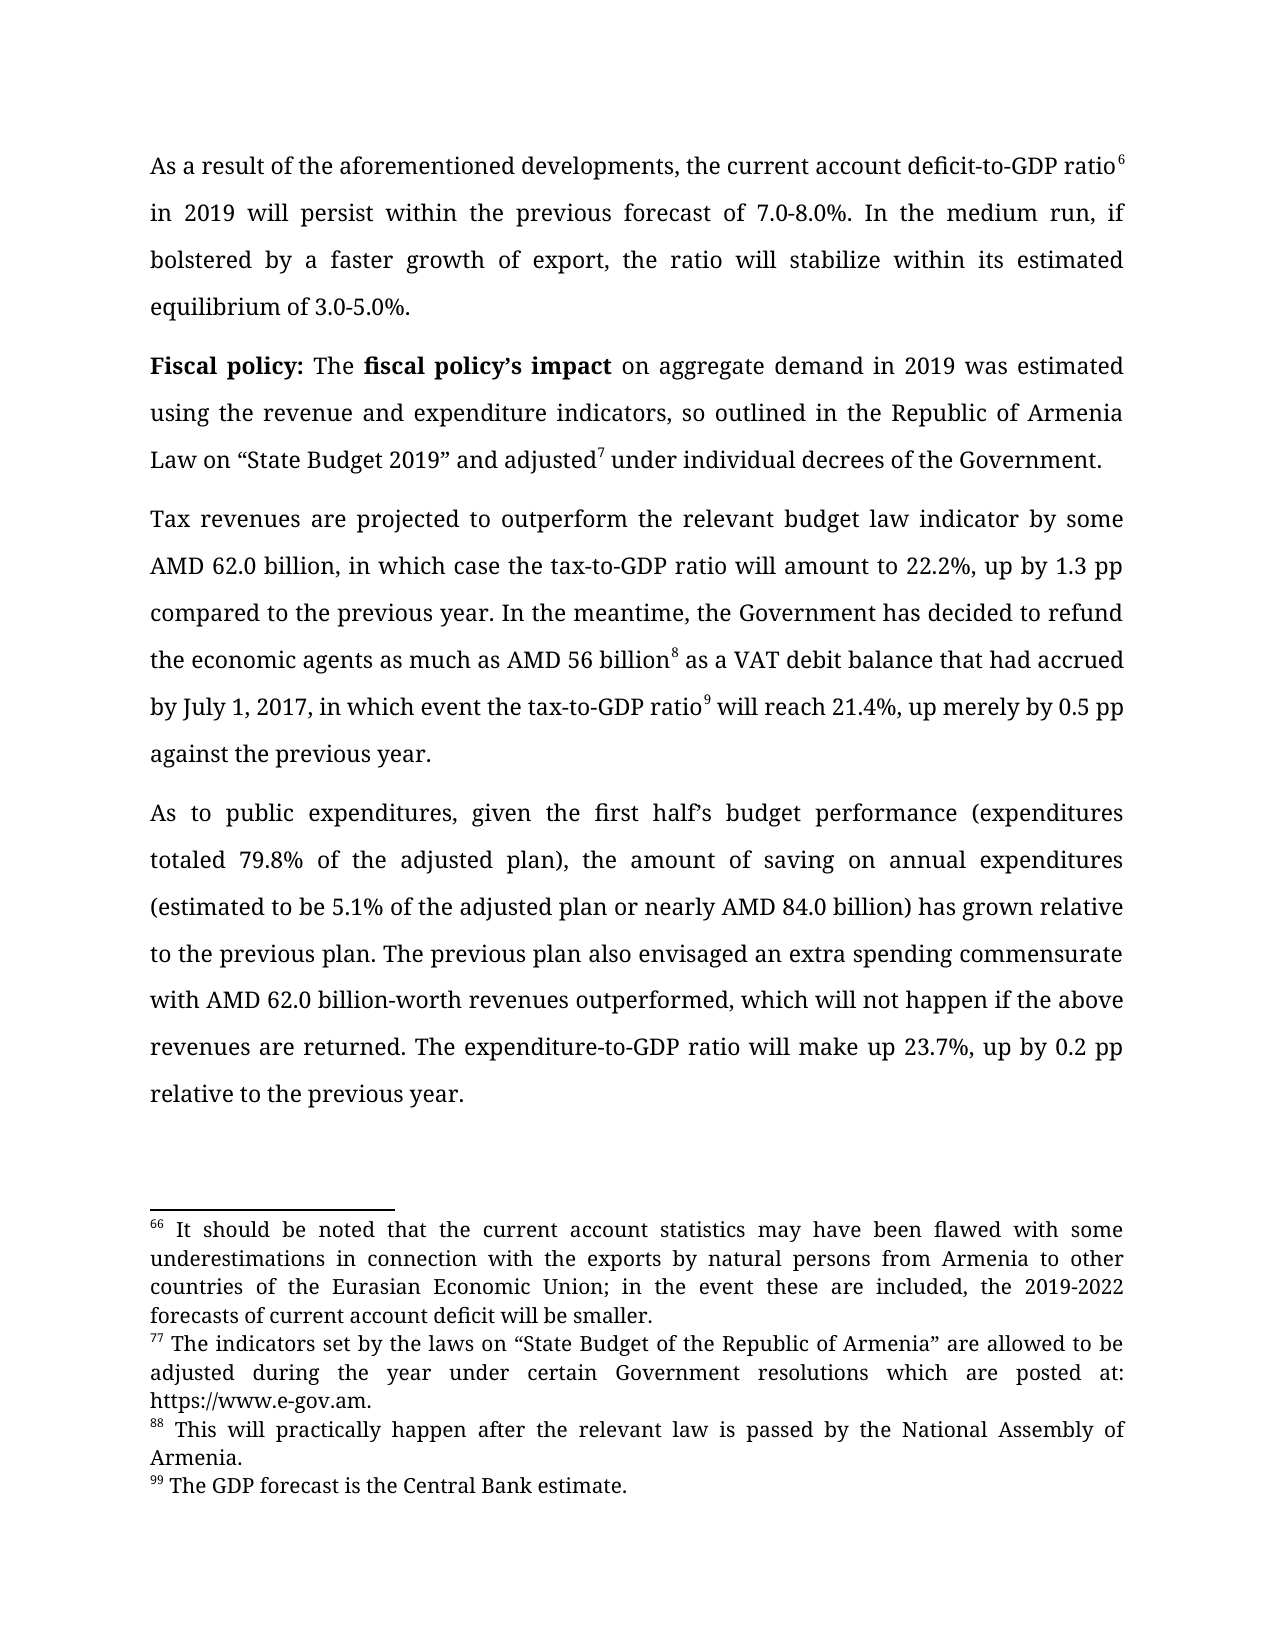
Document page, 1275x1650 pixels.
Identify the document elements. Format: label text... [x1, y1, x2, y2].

text Fiscal policy: The fiscal policy’s impact on aggregate demand in 2019 was estimated using the revenue and expenditure indicators, so outlined in the Republic of Armenia Law on “State Budget 2019” and adjusted7 under individual decrees of the Government. [150, 350, 1125, 475]
text As to public expenditures, given the first half’s budget performance (expenditures totaled 79.8% of the adjusted plan), the amount of saving on annual expenditures (estimated to be 5.1% of the adjusted plan or nearly AMD 84.0 billion) has grown relative to the previous plan. The previous plan also envisaged an extra spending commensurate with AMD 62.0 billion-worth revenues outperformed, which will not happen if the above revenues are returned. The expenditure-to-GDP ratio will make up 23.7%, up by 0.2 pp relative to the previous year. [150, 797, 1125, 1109]
text As a result of the aforementioned developments, the current account deficit-to-GDP ratio6 in 2019 will persist within the previous forecast of 7.0-8.0%. In the medium run, if bolstered by a faster growth of export, the ratio will stabilize within its estimated equilibrium of 3.0-5.0%. [150, 150, 1125, 322]
text Tax revenues are projected to outperform the relevant budget law indicator by some AMD 62.0 billion, in which case the tax-to-GDP ratio will amount to 22.2%, up by 1.3 pp compared to the previous year. In the meantime, the Government has decided to refund the economic agents as much as AMD 56 billion8 as a VAT debit balance that had accrued by July 1, 2017, in which event the tax-to-GDP ratio9 will reach 21.4%, up merely by 0.5 pp against the previous year. [150, 503, 1125, 769]
